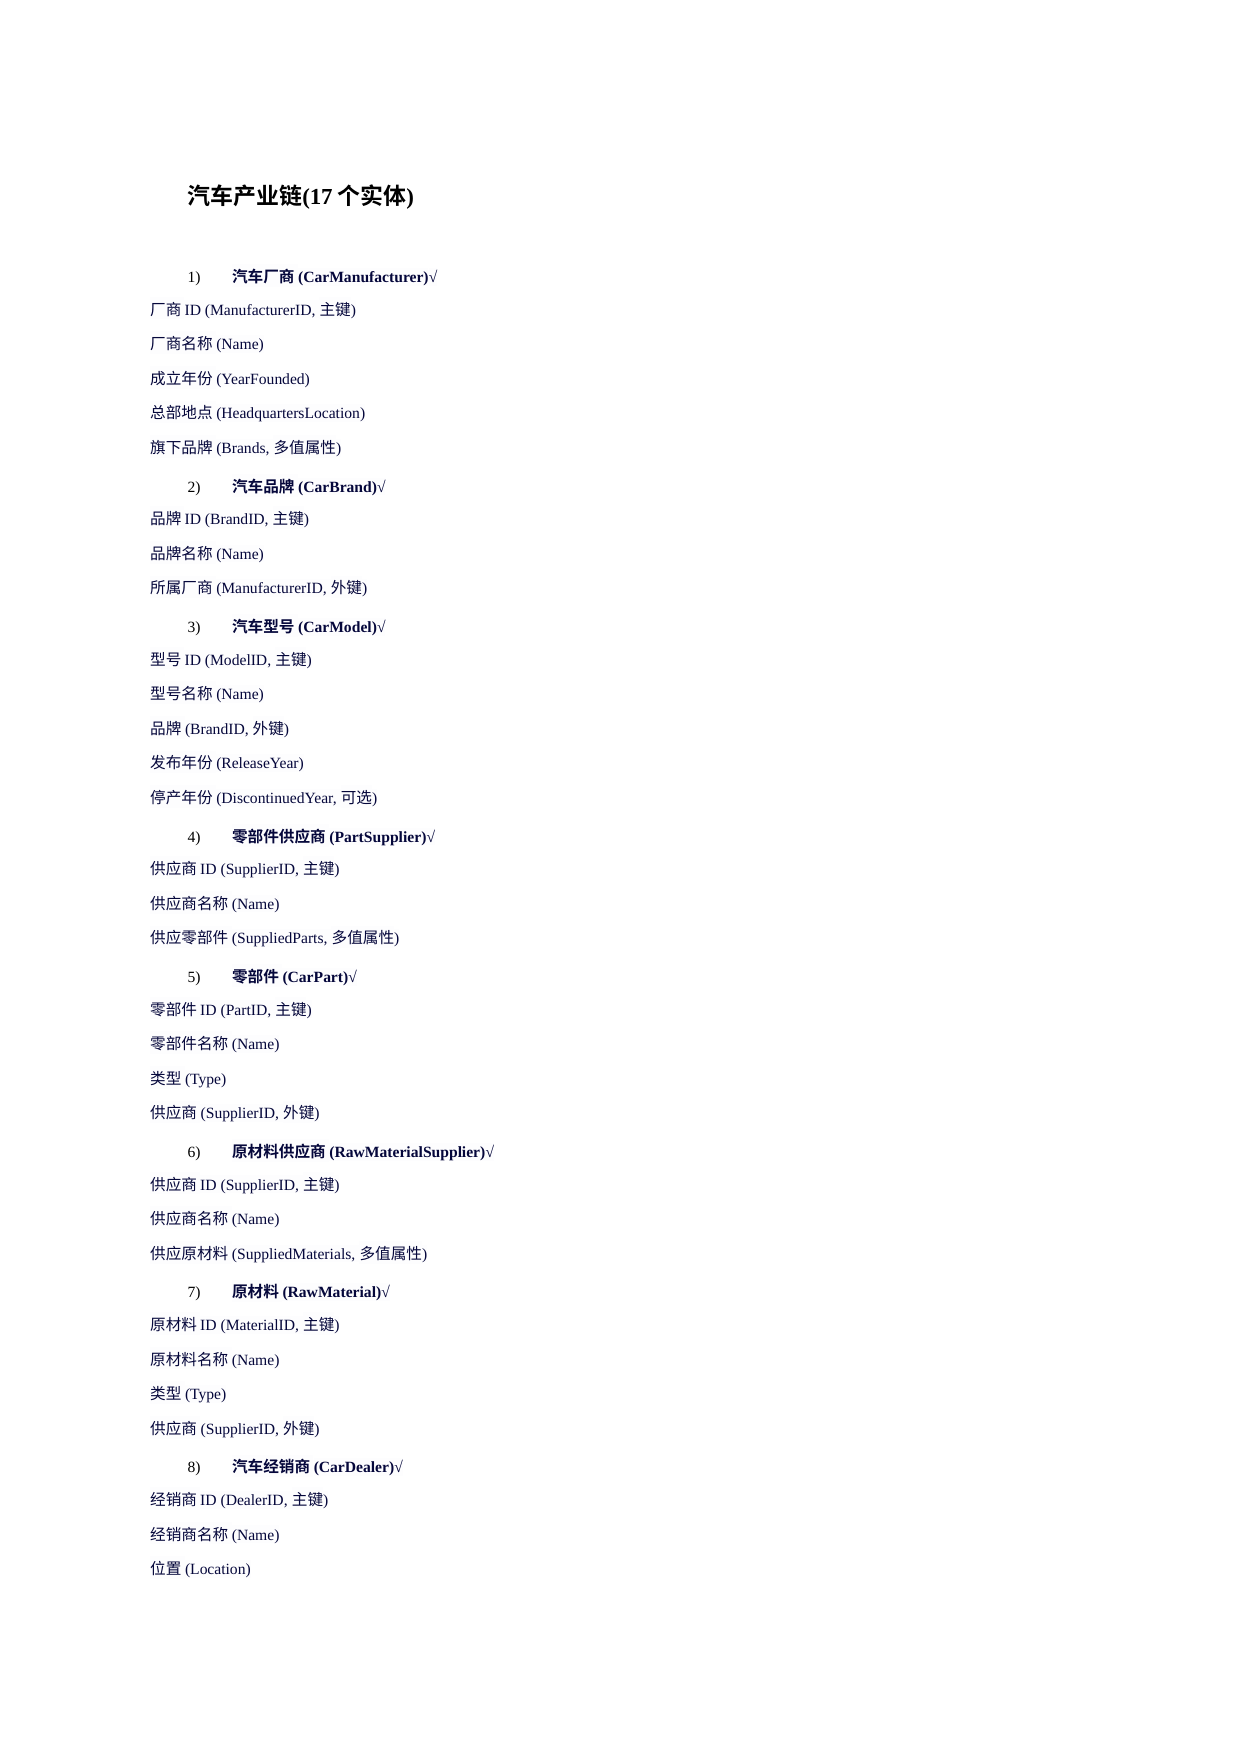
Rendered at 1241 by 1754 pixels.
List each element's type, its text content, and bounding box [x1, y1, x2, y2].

list 品牌名称 (Name) [150, 536, 1053, 569]
text 汽车产业链(17个实体) [187, 162, 1053, 227]
list 型号ID (ModelID, 主键) [150, 642, 1053, 674]
list 型号名称 (Name) [150, 677, 1053, 709]
list 供应商 (SupplierID, 外键) [150, 1411, 1053, 1444]
list 旗下品牌 (Brands, 多值属性) [150, 430, 1053, 463]
list 类型 (Type) [150, 1061, 1053, 1094]
list 供应商ID (SupplierID, 主键) [150, 852, 1053, 884]
list 发布年份 (ReleaseYear) [150, 746, 1053, 778]
list 汽车经销商 (CarDealer)√ [187, 1450, 1053, 1482]
list 厂商ID (ManufacturerID, 主键) [150, 292, 1053, 324]
list 零部件名称 (Name) [150, 1027, 1053, 1059]
list 位置 (Location) [150, 1552, 1053, 1584]
list 原材料名称 (Name) [150, 1342, 1053, 1374]
list 总部地点 (HeadquartersLocation) [150, 396, 1053, 428]
list 品牌 (BrandID, 外键) [150, 711, 1053, 744]
list 原材料 (RawMaterial)√ [187, 1275, 1053, 1307]
list 零部件供应商 (PartSupplier)√ [187, 819, 1053, 852]
list 零部件ID (PartID, 主键) [150, 992, 1053, 1024]
list 零部件 (CarPart)√ [187, 959, 1053, 992]
list 原材料供应商 (RawMaterialSupplier)√ [187, 1134, 1053, 1167]
list 原材料ID (MaterialID, 主键) [150, 1307, 1053, 1340]
list 经销商ID (DealerID, 主键) [150, 1482, 1053, 1515]
list 品牌ID (BrandID, 主键) [150, 502, 1053, 534]
list 供应商名称 (Name) [150, 886, 1053, 919]
list 汽车品牌 (CarBrand)√ [187, 469, 1053, 502]
list 供应商名称 (Name) [150, 1202, 1053, 1234]
list 厂商名称 (Name) [150, 327, 1053, 359]
list 汽车型号 (CarModel)√ [187, 609, 1053, 642]
list 供应商ID (SupplierID, 主键) [150, 1167, 1053, 1199]
list 停产年份 (DiscontinuedYear, 可选) [150, 780, 1053, 813]
list 供应商 (SupplierID, 外键) [150, 1096, 1053, 1128]
list 类型 (Type) [150, 1377, 1053, 1409]
list 汽车厂商 (CarManufacturer)√ [187, 259, 1053, 292]
list 经销商名称 (Name) [150, 1517, 1053, 1549]
list 供应原材料 (SuppliedMaterials, 多值属性) [150, 1236, 1053, 1269]
list 成立年份 (YearFounded) [150, 361, 1053, 394]
list 供应零部件 (SuppliedParts, 多值属性) [150, 921, 1053, 953]
list 所属厂商 (ManufacturerID, 外键) [150, 571, 1053, 603]
